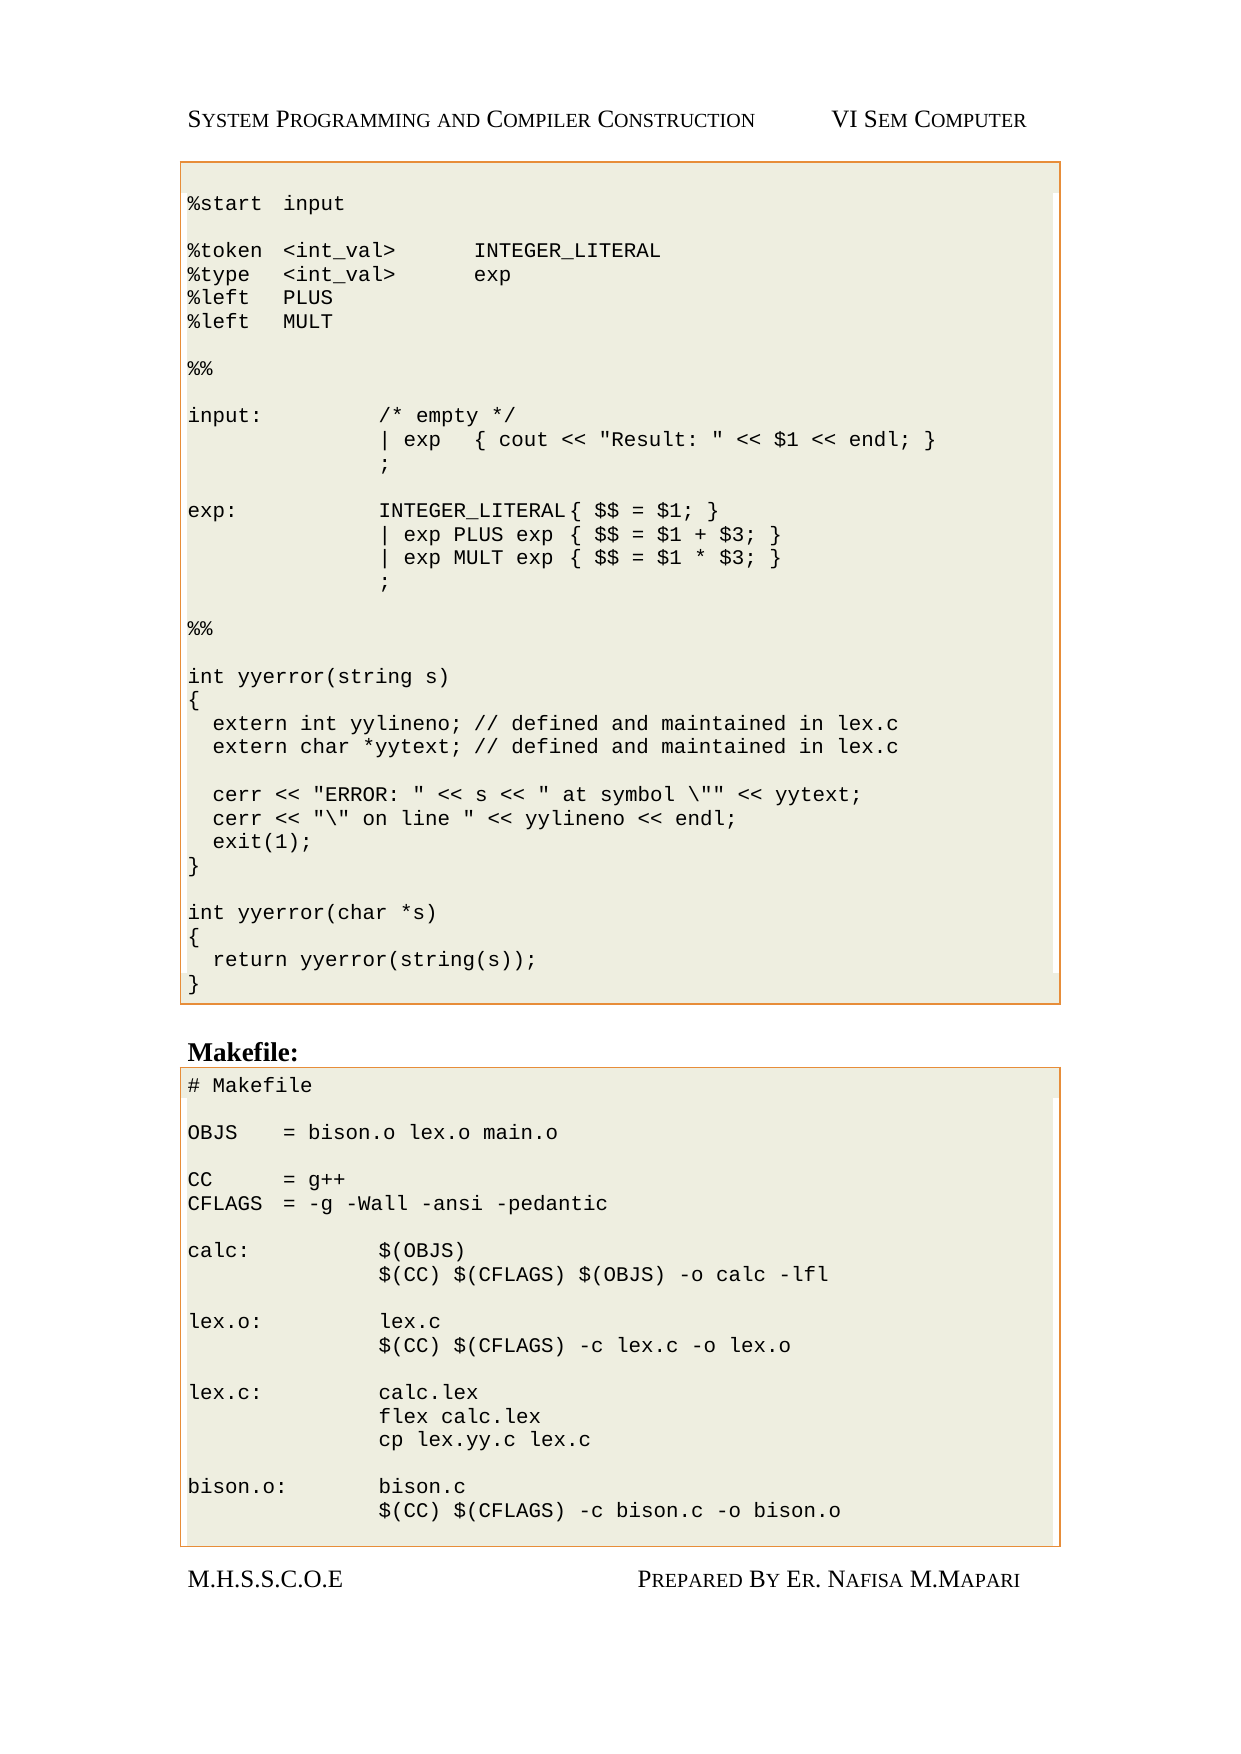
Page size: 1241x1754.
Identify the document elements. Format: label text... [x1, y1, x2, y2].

text lex.c: calc.lex [187, 1382, 1053, 1406]
text $(CC) $(CFLAGS) -c bison.c -o bison.o [187, 1500, 1053, 1524]
text extern char *yytext; // defined and maintained in lex.c [187, 737, 1053, 760]
text exit(1); [187, 831, 1053, 855]
text OBJS = bison.o lex.o main.o [187, 1122, 1053, 1146]
text ; [187, 453, 1053, 476]
text input: /* empty */ [187, 406, 1053, 429]
text %% [187, 618, 1053, 642]
text Makefile: [187, 1036, 1053, 1067]
text | exp PLUS exp { $$ = $1 + $3; } [187, 524, 1053, 547]
text | exp { cout << "Result: " << $1 << endl; } [187, 429, 1053, 453]
text } [187, 855, 1053, 878]
text extern int yylineno; // defined and maintained in lex.c [187, 713, 1053, 737]
text { [187, 926, 1053, 949]
text %% [187, 358, 1053, 382]
text %start input [187, 193, 1053, 216]
text bison.o: bison.c [187, 1477, 1053, 1500]
text %left PLUS [187, 287, 1053, 311]
text ; [187, 571, 1053, 595]
text cerr << "\" on line " << yylineno << endl; [187, 807, 1053, 831]
text $(CC) $(CFLAGS) -c lex.c -o lex.o [187, 1335, 1053, 1358]
text calc: $(OBJS) [187, 1240, 1053, 1264]
text CC = g++ [187, 1169, 1053, 1193]
text int yyerror(string s) [187, 666, 1053, 689]
text CFLAGS = -g -Wall -ansi -pedantic [187, 1193, 1053, 1216]
text cerr << "ERROR: " << s << " at symbol \"" << yytext; [187, 784, 1053, 807]
text %token <int_val> INTEGER_LITERAL [187, 240, 1053, 264]
text $(CC) $(CFLAGS) $(OBJS) -o calc -lfl [187, 1264, 1053, 1287]
text return yyerror(string(s)); [187, 949, 1053, 965]
text } [181, 965, 1059, 1003]
text cp lex.yy.c lex.c [187, 1429, 1053, 1453]
text int yyerror(char *s) [187, 902, 1053, 926]
text %type <int_val> exp [187, 264, 1053, 287]
text { [187, 689, 1053, 713]
text | exp MULT exp { $$ = $1 * $3; } [187, 547, 1053, 571]
text %left MULT [187, 311, 1053, 334]
text flex calc.lex [187, 1406, 1053, 1429]
text lex.o: lex.c [187, 1311, 1053, 1335]
text exp: INTEGER_LITERAL { $$ = $1; } [187, 500, 1053, 524]
text # Makefile [181, 1068, 1059, 1098]
